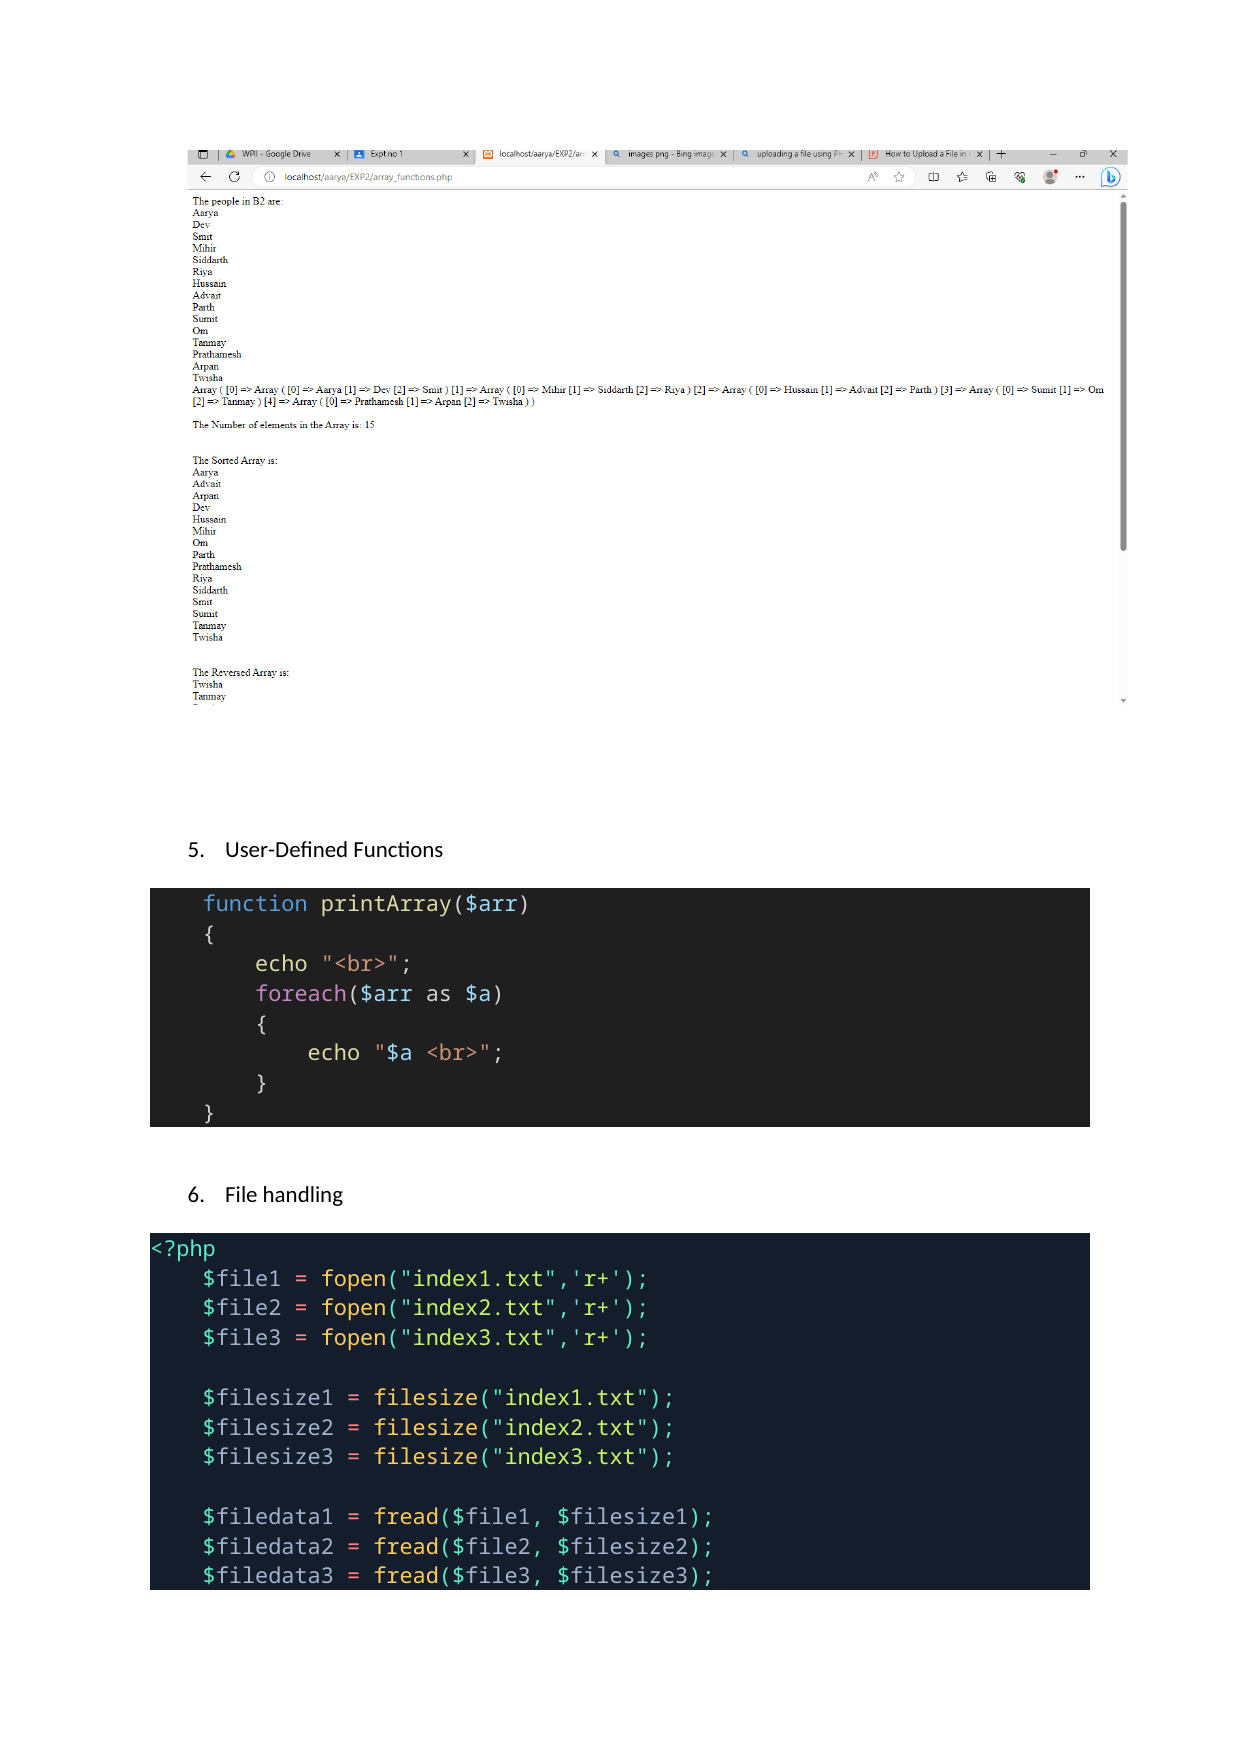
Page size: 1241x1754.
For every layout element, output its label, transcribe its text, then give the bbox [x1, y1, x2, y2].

text foreach($arr as $a) [150, 978, 1090, 1007]
list File handling [187, 1180, 1090, 1208]
text $filedata2 = fread($file2, $filesize2); [150, 1531, 1090, 1560]
text <?php [150, 1233, 1090, 1262]
list User-Defined Functions [187, 835, 1090, 863]
text function printArray($arr) [150, 888, 1090, 918]
text echo "$a <br>"; [150, 1037, 1090, 1067]
text $filedata3 = fread($file3, $filesize3); [150, 1560, 1090, 1590]
text $filesize1 = filesize("index1.txt"); [150, 1382, 1090, 1411]
text { [150, 1007, 1090, 1037]
text $filesize3 = filesize("index3.txt"); [150, 1441, 1090, 1471]
text $file1 = fopen("index1.txt",'r+'); [150, 1262, 1090, 1292]
text } [150, 1067, 1090, 1097]
picture [187, 150, 1128, 705]
text $filedata1 = fread($file1, $filesize1); [150, 1501, 1090, 1531]
text echo "<br>"; [150, 948, 1090, 978]
text { [150, 918, 1090, 948]
text $file3 = fopen("index3.txt",'r+'); [150, 1322, 1090, 1352]
text } [150, 1097, 1090, 1127]
text $file2 = fopen("index2.txt",'r+'); [150, 1292, 1090, 1322]
text $filesize2 = filesize("index2.txt"); [150, 1411, 1090, 1441]
